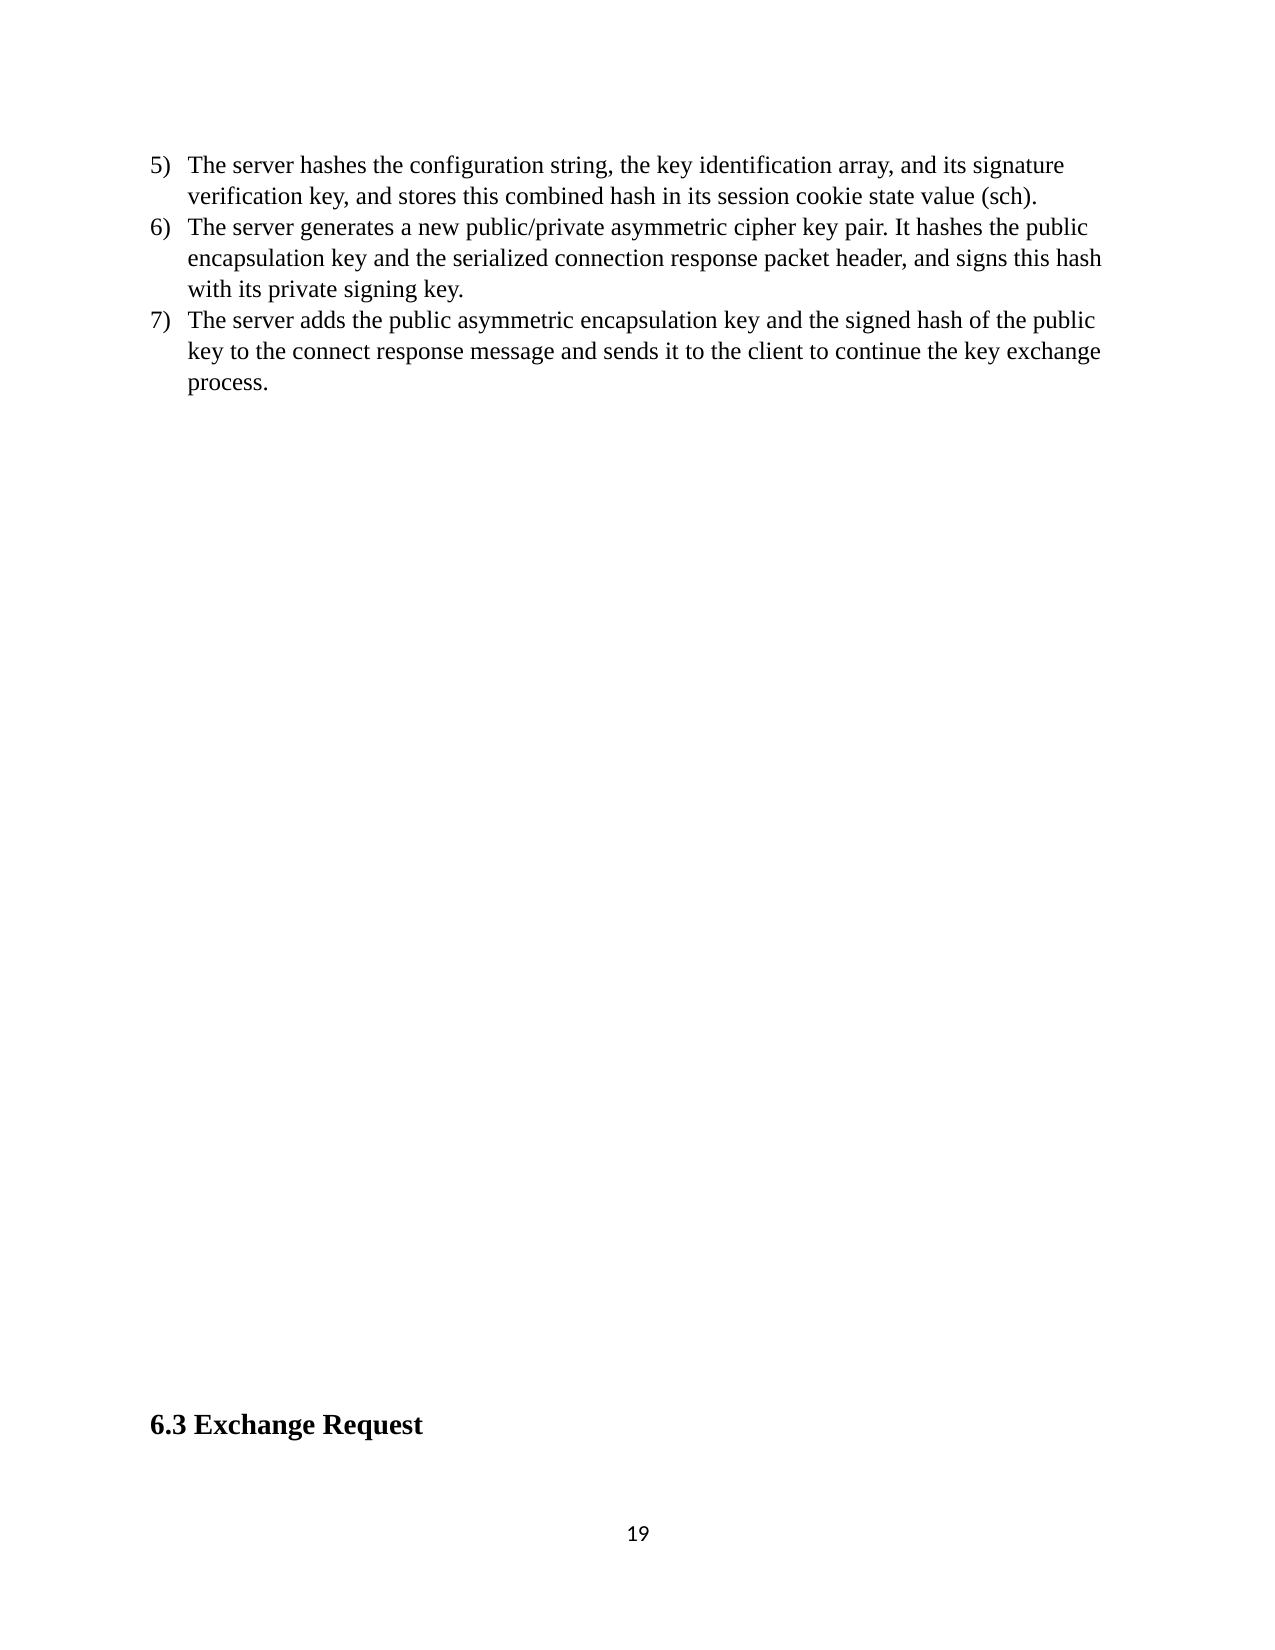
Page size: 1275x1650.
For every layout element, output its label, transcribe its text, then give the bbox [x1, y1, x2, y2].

list The server hashes the configuration string, the key identification array, and its signature verification key, and stores this combined hash in its session cookie state value (sch). [150, 150, 1125, 210]
list The server generates a new public/private asymmetric cipher key pair. It hashes the public encapsulation key and the serialized connection response packet header, and signs this hash with its private signing key. [150, 212, 1125, 303]
text 6.3 Exchange Request [150, 1407, 1125, 1441]
list The server adds the public asymmetric encapsulation key and the signed hash of the public key to the connect response message and sends it to the client to continue the key exchange process. [150, 305, 1125, 396]
